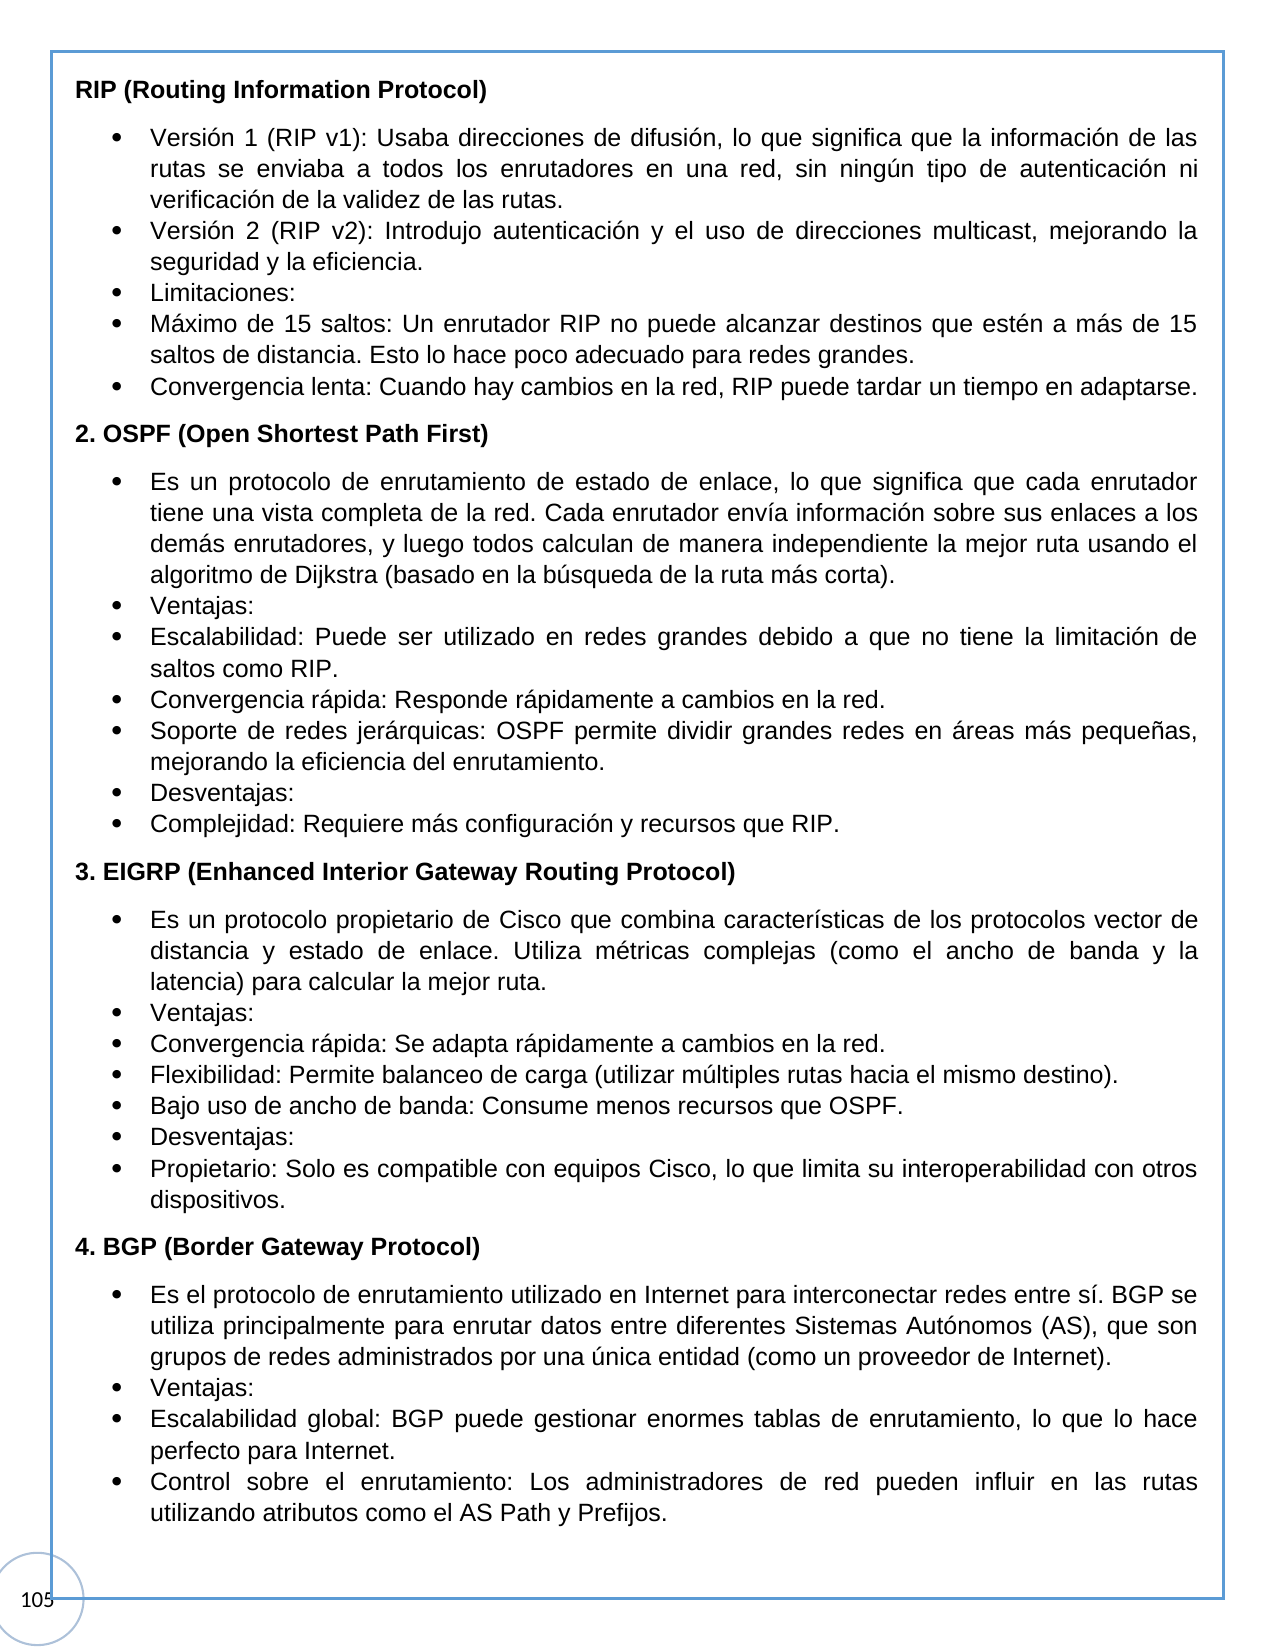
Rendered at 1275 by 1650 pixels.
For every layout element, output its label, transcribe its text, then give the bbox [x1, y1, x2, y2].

list Desventajas: [112, 1122, 1200, 1151]
text 4. BGP (Border Gateway Protocol) [75, 1232, 1200, 1261]
list Propietario: Solo es compatible con equipos Cisco, lo que limita su interoperabilidad con otros dispositivos. [112, 1153, 1200, 1213]
list Ventajas: [112, 1373, 1200, 1402]
list Flexibilidad: Permite balanceo de carga (utilizar múltiples rutas hacia el mismo destino). [112, 1060, 1200, 1089]
list Convergencia lenta: Cuando hay cambios en la red, RIP puede tardar un tiempo en adaptarse. [112, 371, 1200, 400]
list Escalabilidad global: BGP puede gestionar enormes tablas de enrutamiento, lo que lo hace perfecto para Internet. [112, 1404, 1200, 1464]
list Convergencia rápida: Se adapta rápidamente a cambios en la red. [112, 1029, 1200, 1058]
list Complejidad: Requiere más configuración y recursos que RIP. [112, 809, 1200, 838]
text RIP (Routing Information Protocol) [75, 75, 1200, 104]
list Escalabilidad: Puede ser utilizado en redes grandes debido a que no tiene la limitación de saltos como RIP. [112, 622, 1200, 682]
list Ventajas: [112, 591, 1200, 620]
list Soporte de redes jerárquicas: OSPF permite dividir grandes redes en áreas más pequeñas, mejorando la eficiencia del enrutamiento. [112, 716, 1200, 776]
list Es el protocolo de enrutamiento utilizado en Internet para interconectar redes entre sí. BGP se utiliza principalmente para enrutar datos entre diferentes Sistemas Autónomos (AS), que son grupos de redes administrados por una única entidad (como un proveedor de Internet). [112, 1280, 1200, 1371]
text 3. EIGRP (Enhanced Interior Gateway Routing Protocol) [75, 857, 1200, 886]
list Versión 2 (RIP v2): Introdujo autenticación y el uso de direcciones multicast, mejorando la seguridad y la eficiencia. [112, 216, 1200, 276]
text 2. OSPF (Open Shortest Path First) [75, 419, 1200, 448]
list Desventajas: [112, 778, 1200, 807]
list Control sobre el enrutamiento: Los administradores de red pueden influir en las rutas utilizando atributos como el AS Path y Prefijos. [112, 1467, 1200, 1527]
list Convergencia rápida: Responde rápidamente a cambios en la red. [112, 684, 1200, 713]
list Limitaciones: [112, 278, 1200, 307]
list Ventajas: [112, 998, 1200, 1027]
list Máximo de 15 saltos: Un enrutador RIP no puede alcanzar destinos que estén a más de 15 saltos de distancia. Esto lo hace poco adecuado para redes grandes. [112, 309, 1200, 369]
list Versión 1 (RIP v1): Usaba direcciones de difusión, lo que significa que la información de las rutas se enviaba a todos los enrutadores en una red, sin ningún tipo de autenticación ni verificación de la validez de las rutas. [112, 123, 1200, 214]
list Es un protocolo propietario de Cisco que combina características de los protocolos vector de distancia y estado de enlace. Utiliza métricas complejas (como el ancho de banda y la latencia) para calcular la mejor ruta. [112, 904, 1200, 996]
list Es un protocolo de enrutamiento de estado de enlace, lo que significa que cada enrutador tiene una vista completa de la red. Cada enrutador envía información sobre sus enlaces a los demás enrutadores, y luego todos calculan de manera independiente la mejor ruta usando el algoritmo de Dijkstra (basado en la búsqueda de la ruta más corta). [112, 467, 1200, 589]
list Bajo uso de ancho de banda: Consume menos recursos que OSPF. [112, 1091, 1200, 1120]
